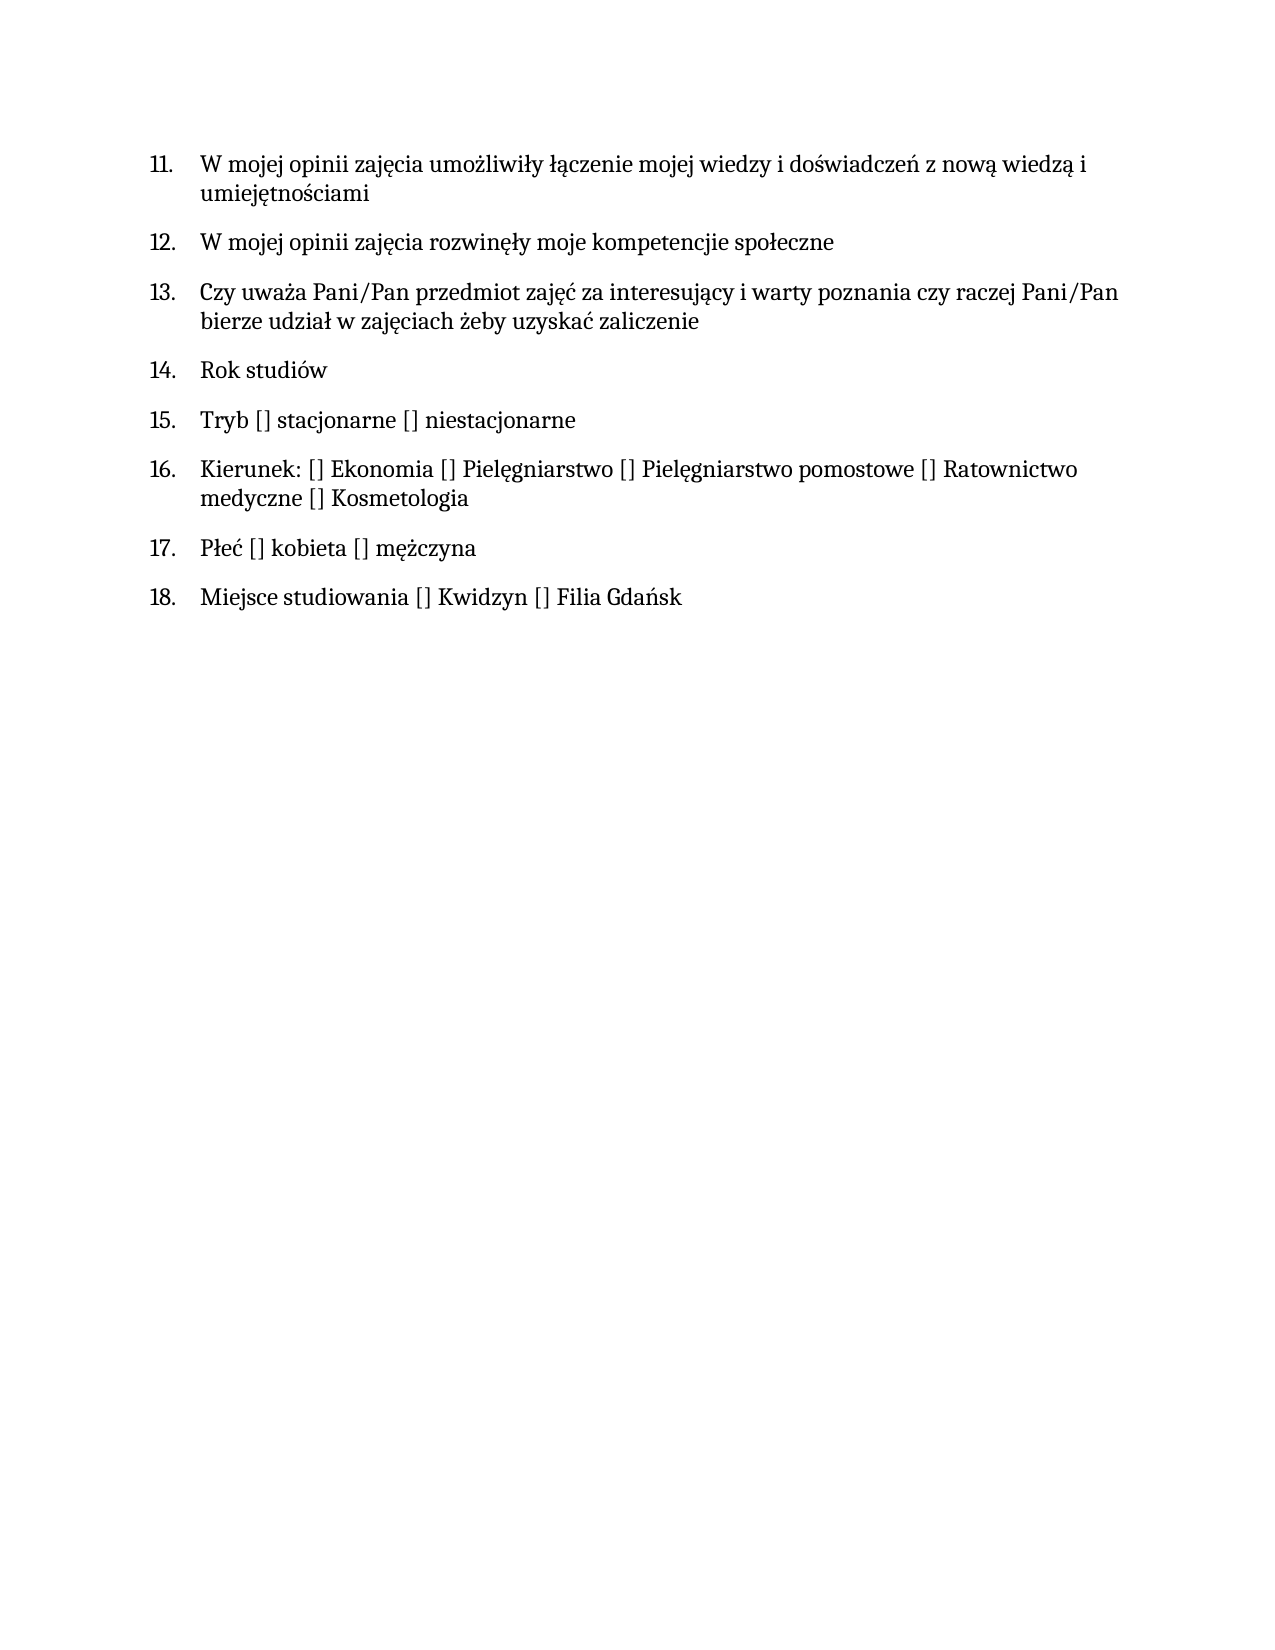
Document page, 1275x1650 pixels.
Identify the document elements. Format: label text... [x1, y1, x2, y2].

list Kierunek: [] Ekonomia [] Pielęgniarstwo [] Pielęgniarstwo pomostowe [] Ratownictwo medyczne [] Kosmetologia [150, 455, 1125, 513]
list W mojej opinii zajęcia rozwinęły moje kompetencjie społeczne [150, 228, 1125, 257]
list Rok studiów [150, 356, 1125, 385]
list W mojej opinii zajęcia umożliwiły łączenie mojej wiedzy i doświadczeń z nową wiedzą i umiejętnościami [150, 150, 1125, 207]
list Tryb [] stacjonarne [] niestacjonarne [150, 406, 1125, 434]
list Płeć [] kobieta [] mężczyna [150, 534, 1125, 562]
list Miejsce studiowania [] Kwidzyn [] Filia Gdańsk [150, 583, 1125, 612]
list Czy uważa Pani/Pan przedmiot zajęć za interesujący i warty poznania czy raczej Pani/Pan bierze udział w zajęciach żeby uzyskać zaliczenie [150, 278, 1125, 335]
